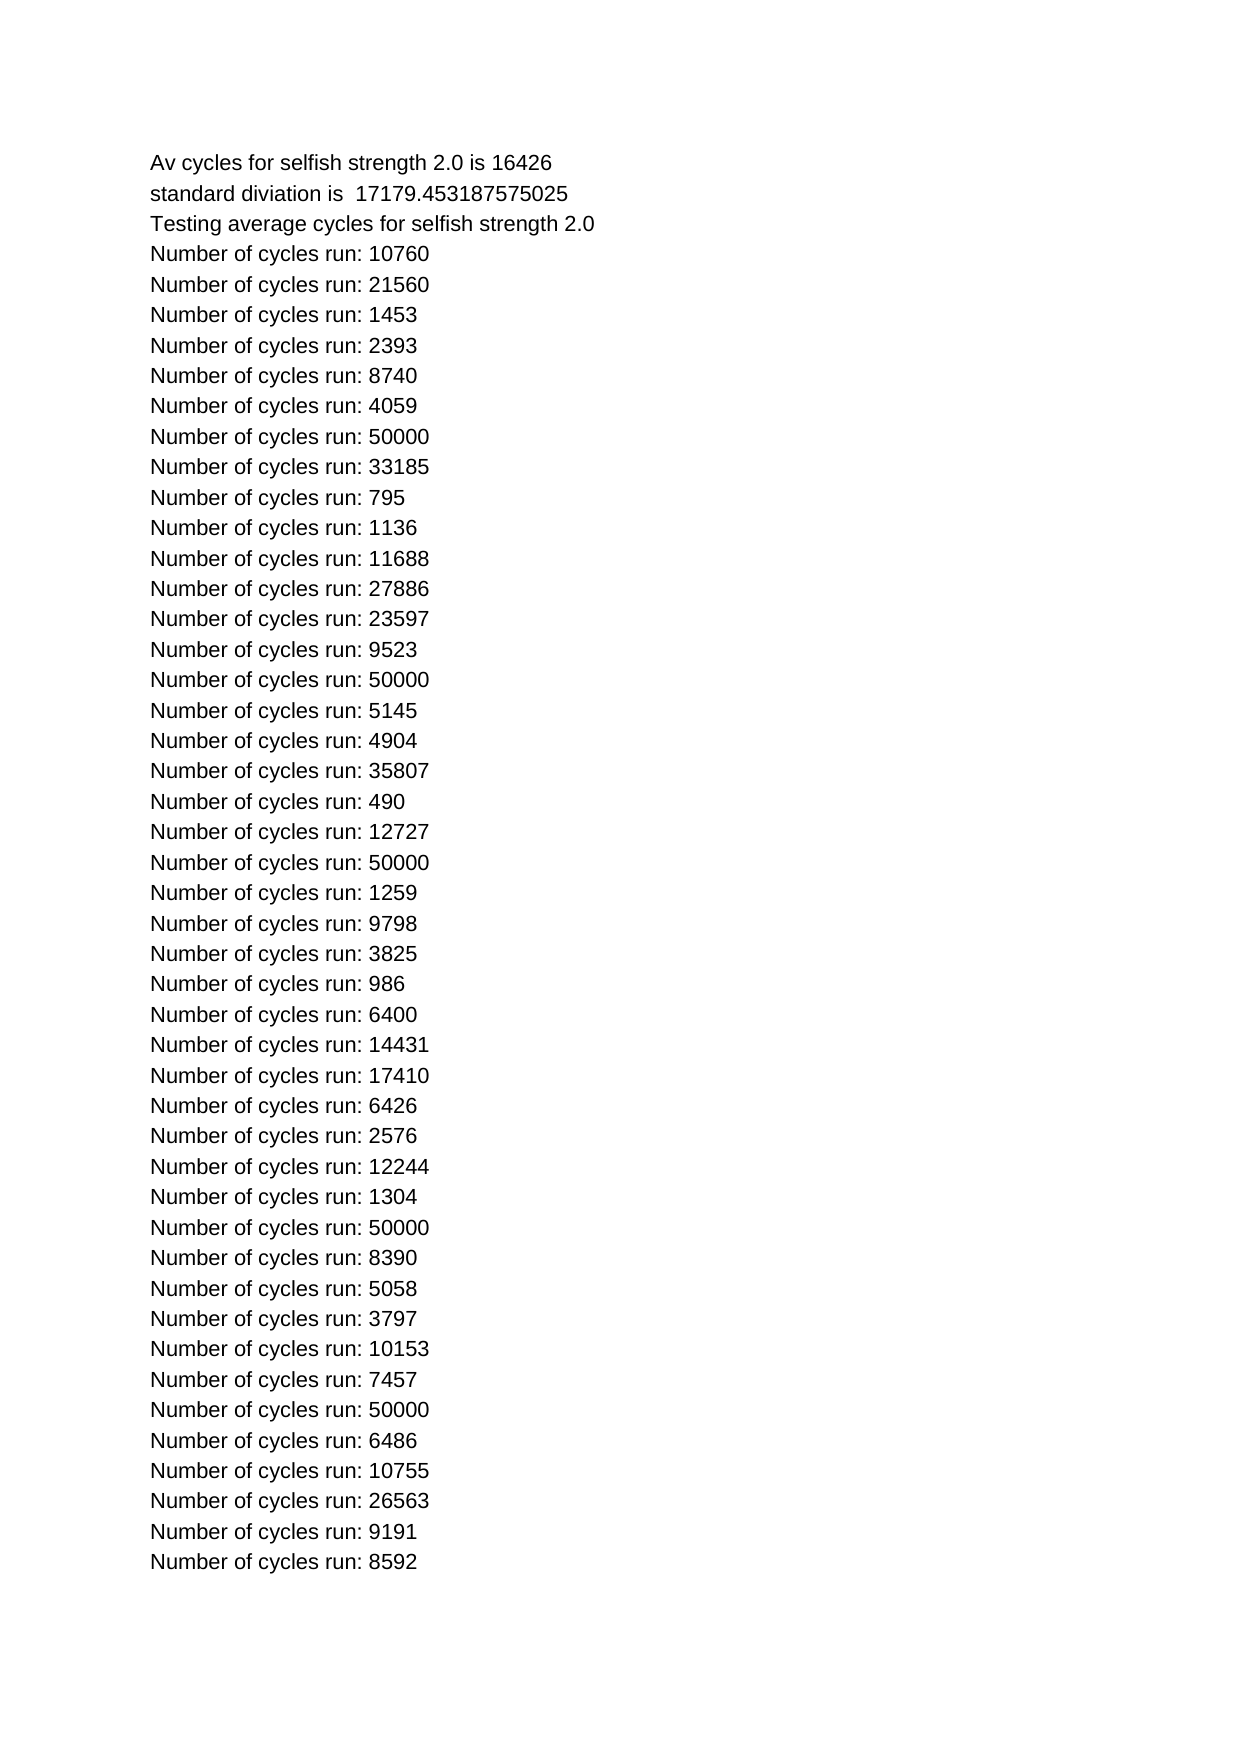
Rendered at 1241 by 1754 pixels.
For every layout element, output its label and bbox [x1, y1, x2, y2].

text [150, 150, 1090, 1574]
